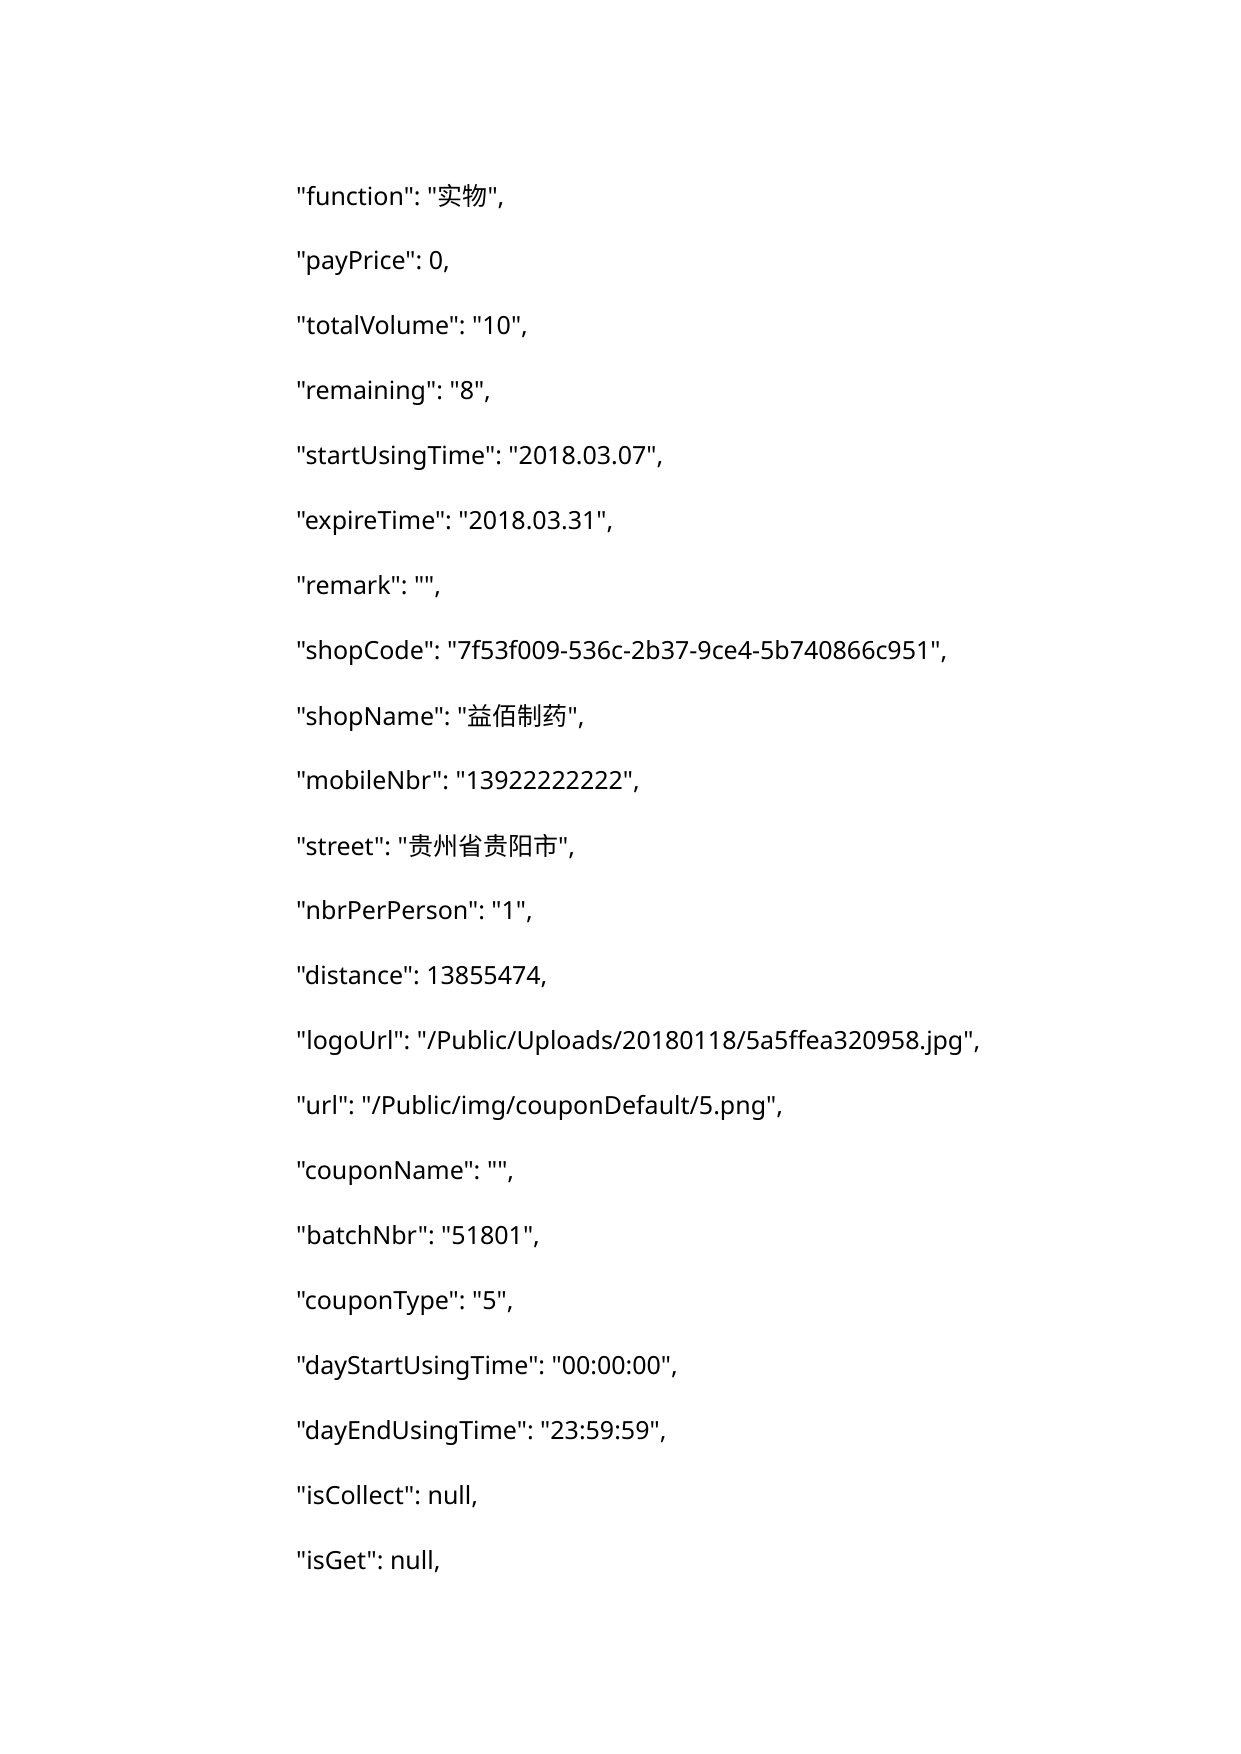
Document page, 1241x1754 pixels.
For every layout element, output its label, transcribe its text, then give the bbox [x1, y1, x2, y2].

text "shopCode": "7f53f009-536c-2b37-9ce4-5b740866c951", [187, 617, 1053, 682]
text "couponName": "", [187, 1137, 1053, 1202]
text "function": "实物", [187, 162, 1053, 227]
text "shopName": "益佰制药", [187, 682, 1053, 747]
text "couponType": "5", [187, 1267, 1053, 1332]
text "expireTime": "2018.03.31", [187, 487, 1053, 552]
text "nbrPerPerson": "1", [187, 877, 1053, 942]
text "logoUrl": "/Public/Uploads/20180118/5a5ffea320958.jpg", [187, 1007, 1053, 1072]
text "url": "/Public/img/couponDefault/5.png", [187, 1072, 1053, 1137]
text "startUsingTime": "2018.03.07", [187, 422, 1053, 487]
text "remark": "", [187, 552, 1053, 617]
text "batchNbr": "51801", [187, 1202, 1053, 1267]
text "street": "贵州省贵阳市", [187, 812, 1053, 877]
text "totalVolume": "10", [187, 292, 1053, 357]
text "dayEndUsingTime": "23:59:59", [187, 1397, 1053, 1462]
text "isCollect": null, [187, 1462, 1053, 1527]
text "distance": 13855474, [187, 942, 1053, 1007]
text "mobileNbr": "13922222222", [187, 747, 1053, 812]
text "remaining": "8", [187, 357, 1053, 422]
text "isGet": null, [187, 1527, 1053, 1592]
text "payPrice": 0, [187, 227, 1053, 292]
text "dayStartUsingTime": "00:00:00", [187, 1332, 1053, 1397]
